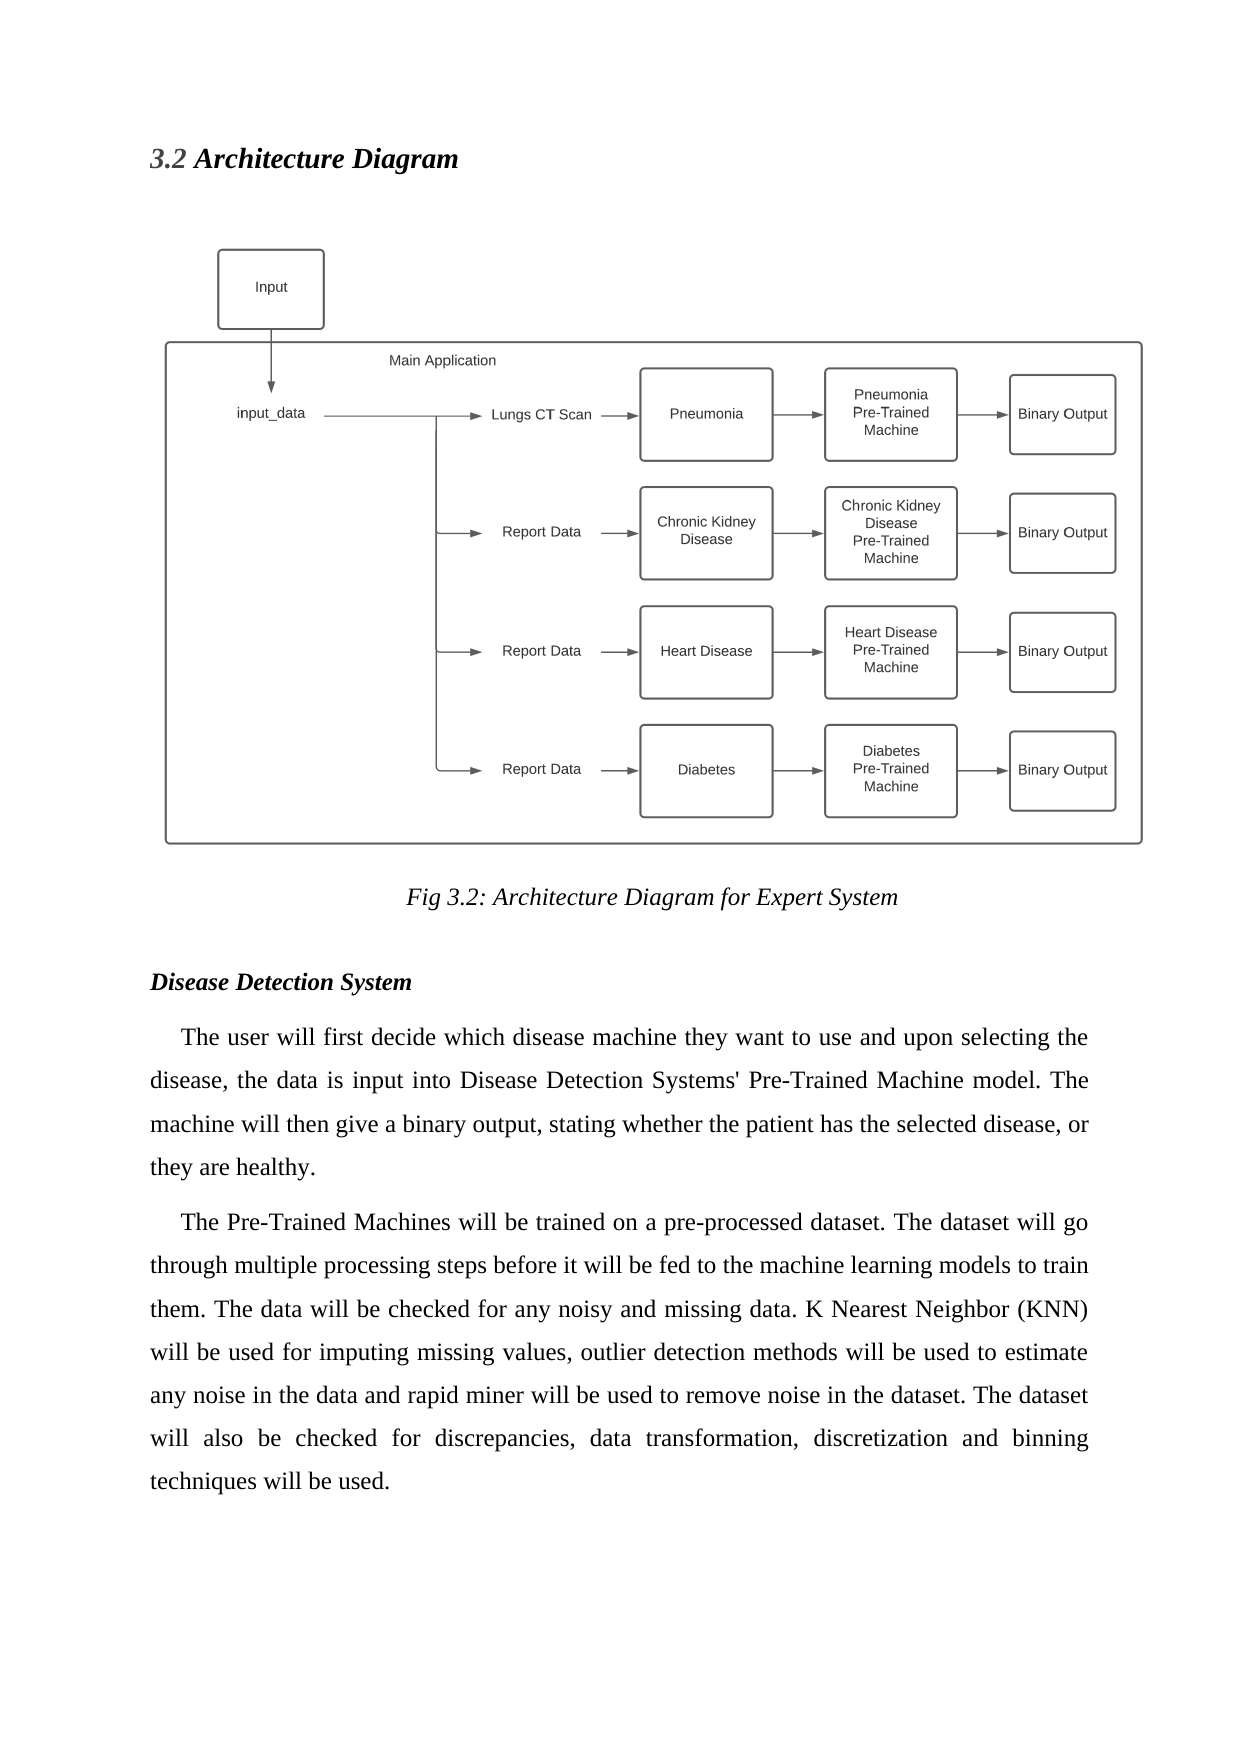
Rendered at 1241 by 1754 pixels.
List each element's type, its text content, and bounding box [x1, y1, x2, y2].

text The user will first decide which disease machine they want to use and upon selecting the disease, the data is input into Disease Detection Systems' Pre-Trained Machine model. The machine will then give a binary output, stating whether the patient has the selected disease, or they are healthy. [150, 1022, 1090, 1181]
subtitle Architecture Diagram [150, 142, 1167, 175]
text Fig 3.2: Architecture Diagram for Expert System [139, 882, 1167, 911]
picture [139, 224, 1168, 870]
text The Pre-Trained Machines will be trained on a pre-processed dataset. The dataset will go through multiple processing steps before it will be fed to the machine learning models to train them. The data will be checked for any noisy and missing data. K Nearest Neighbor (KNN) will be used for imputing missing values, outlier detection methods will be used to estimate any noise in the data and rapid miner will be used to remove noise in the dataset. The dataset will also be checked for discrepancies, data transformation, discretization and binning techniques will be used. [150, 1207, 1090, 1495]
text Disease Detection System [150, 967, 1090, 996]
